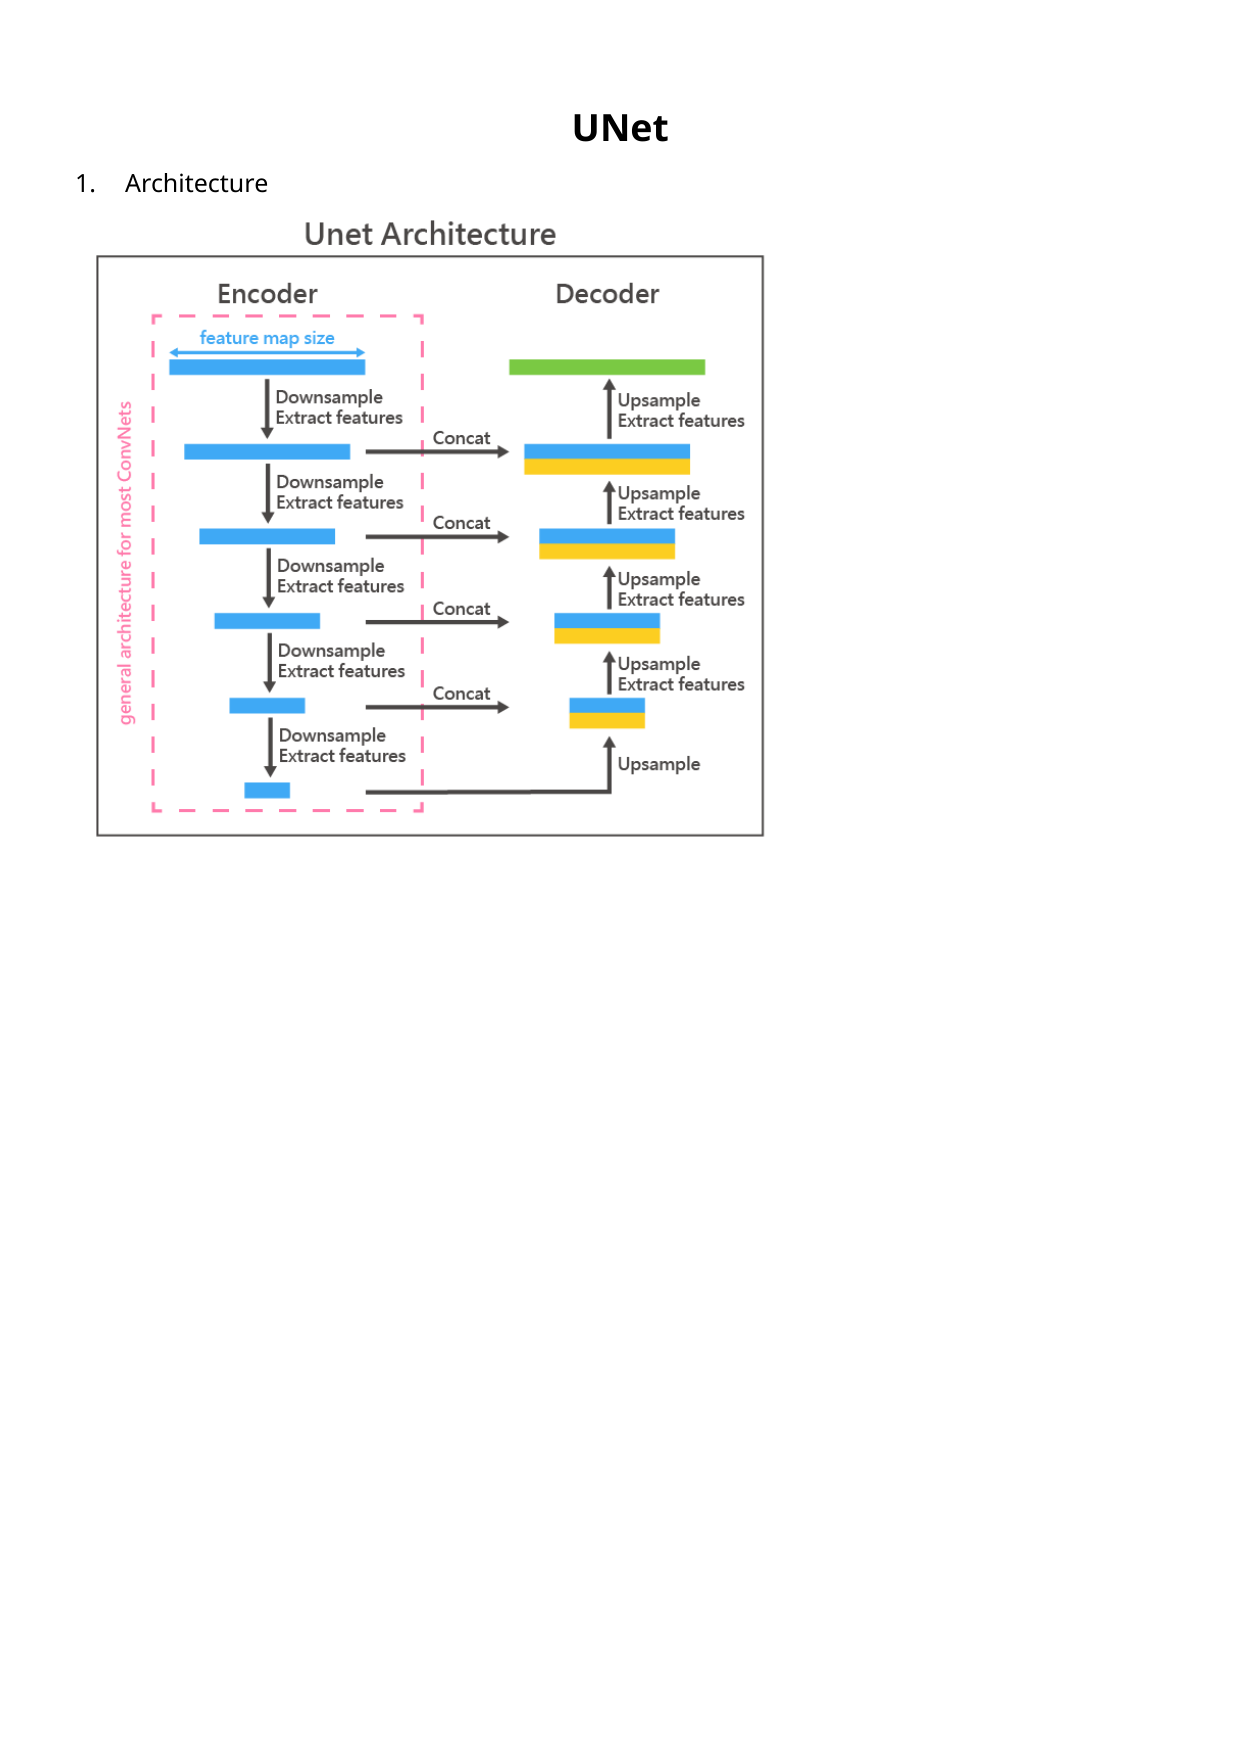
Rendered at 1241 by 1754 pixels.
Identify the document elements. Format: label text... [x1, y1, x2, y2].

list Architecture [75, 164, 1165, 202]
text UNet [75, 89, 1165, 164]
picture [75, 202, 785, 853]
